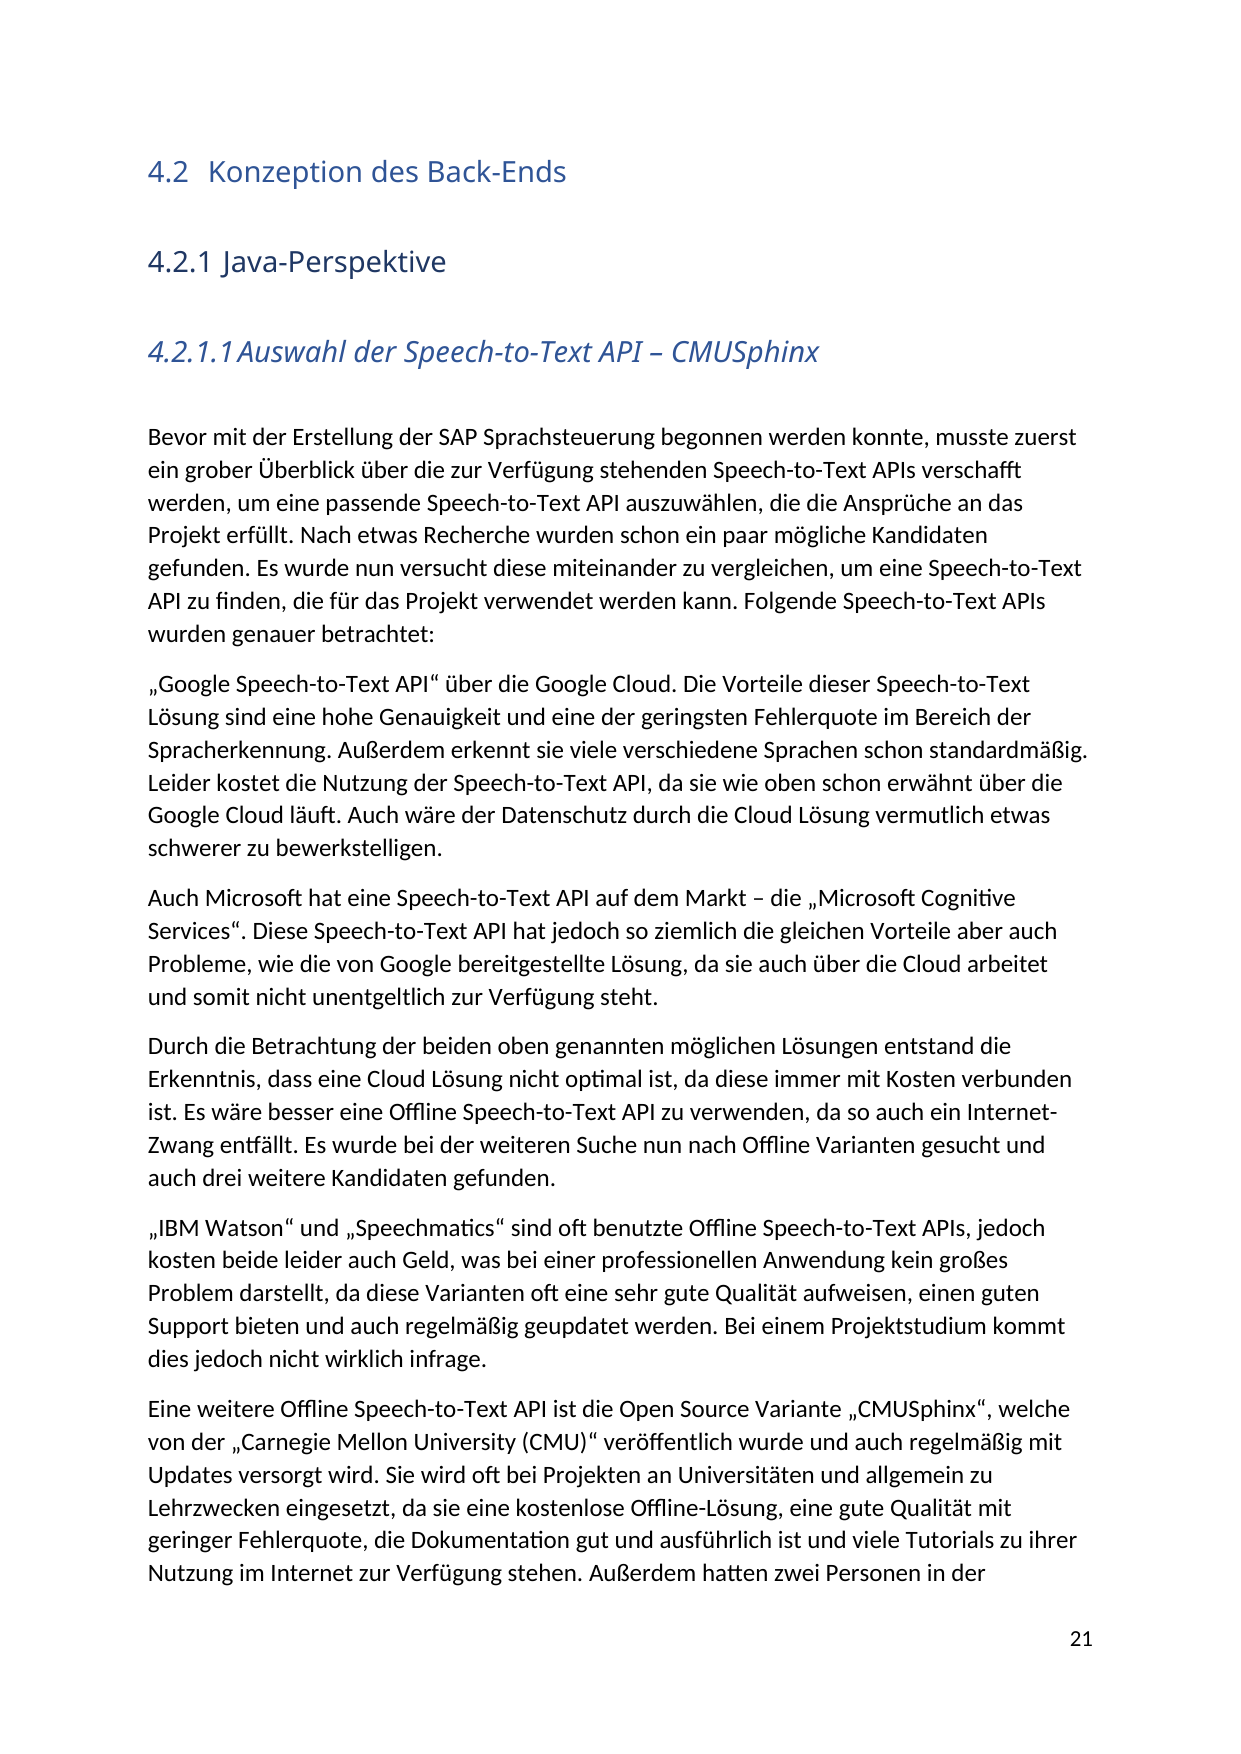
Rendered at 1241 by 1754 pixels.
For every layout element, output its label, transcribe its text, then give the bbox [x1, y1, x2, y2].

text „Google Speech-to-Text API“ über die Google Cloud. Die Vorteile dieser Speech-to-Text Lösung sind eine hohe Genauigkeit und eine der geringsten Fehlerquote im Bereich der Spracherkennung. Außerdem erkennt sie viele verschiedene Sprachen schon standardmäßig. Leider kostet die Nutzung der Speech-to-Text API, da sie wie oben schon erwähnt über die Google Cloud läuft. Auch wäre der Datenschutz durch die Cloud Lösung vermutlich etwas schwerer zu bewerkstelligen. [148, 668, 1093, 863]
text Auch Microsoft hat eine Speech-to-Text API auf dem Markt – die „Microsoft Cognitive Services“. Diese Speech-to-Text API hat jedoch so ziemlich die gleichen Vorteile aber auch Probleme, wie die von Google bereitgestellte Lösung, da sie auch über die Cloud arbeitet und somit nicht unentgeltlich zur Verfügung steht. [148, 882, 1093, 1011]
text Durch die Betrachtung der beiden oben genannten möglichen Lösungen entstand die Erkenntnis, dass eine Cloud Lösung nicht optimal ist, da diese immer mit Kosten verbunden ist. Es wäre besser eine Offline Speech-to-Text API zu verwenden, da so auch ein Internet-Zwang entfällt. Es wurde bei der weiteren Suche nun nach Offline Varianten gesucht und auch drei weitere Kandidaten gefunden. [148, 1030, 1093, 1193]
text „IBM Watson“ und „Speechmatics“ sind oft benutzte Offline Speech-to-Text APIs, jedoch kosten beide leider auch Geld, was bei einer professionellen Anwendung kein großes Problem darstellt, da diese Varianten oft eine sehr gute Qualität aufweisen, einen guten Support bieten und auch regelmäßig geupdatet werden. Bei einem Projektstudium kommt dies jedoch nicht wirklich infrage. [148, 1212, 1093, 1374]
subtitle Auswahl der Speech-to-Text API – CMUSphinx [148, 331, 1093, 371]
subtitle Konzeption des Back-Ends [148, 152, 1093, 191]
subtitle Java-Perspektive [148, 241, 1093, 281]
text Bevor mit der Erstellung der SAP Sprachsteuerung begonnen werden konnte, musste zuerst ein grober Überblick über die zur Verfügung stehenden Speech-to-Text APIs verschafft werden, um eine passende Speech-to-Text API auszuwählen, die die Ansprüche an das Projekt erfüllt. Nach etwas Recherche wurden schon ein paar mögliche Kandidaten gefunden. Es wurde nun versucht diese miteinander zu vergleichen, um eine Speech-to-Text API zu finden, die für das Projekt verwendet werden kann. Folgende Speech-to-Text APIs wurden genauer betrachtet: [148, 421, 1093, 649]
